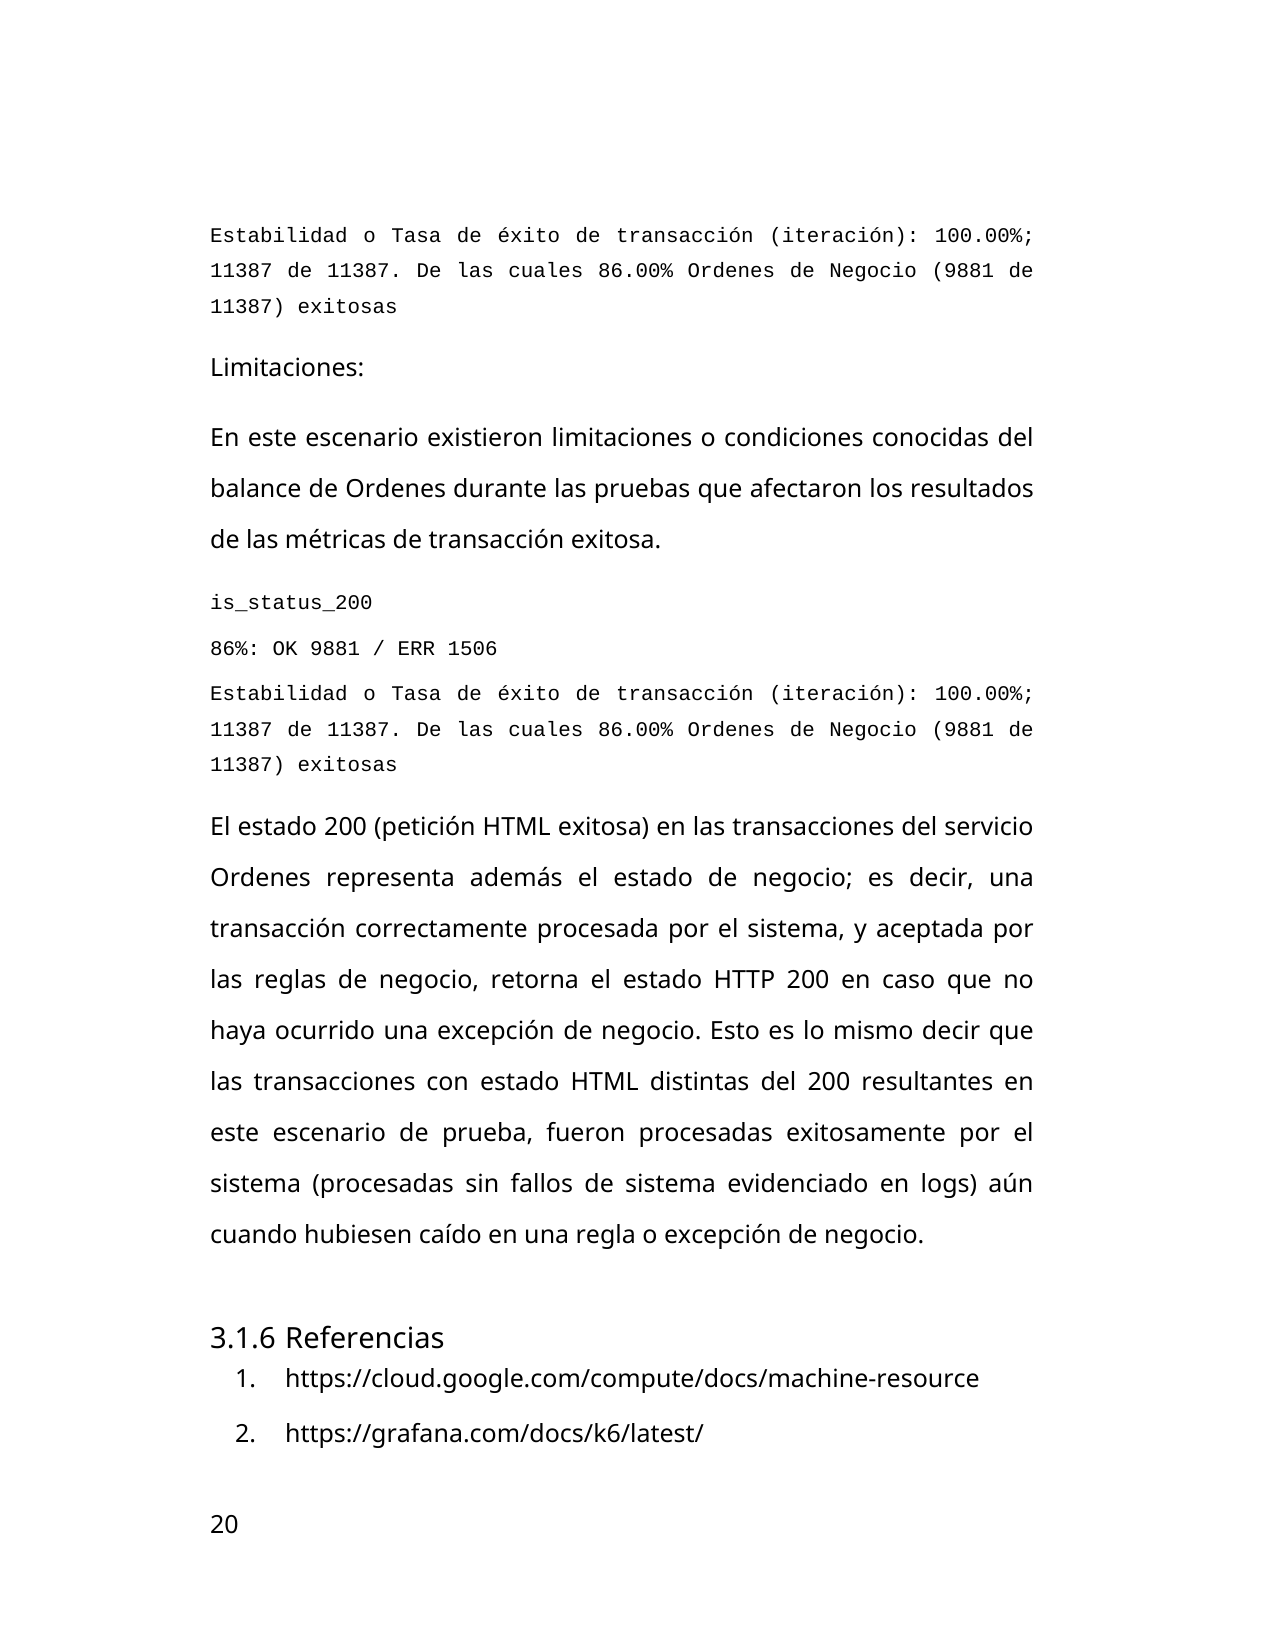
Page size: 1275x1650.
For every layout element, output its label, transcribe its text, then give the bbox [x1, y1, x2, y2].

text El estado 200 (petición HTML exitosa) en las transacciones del servicio Ordenes representa además el estado de negocio; es decir, una transacción correctamente procesada por el sistema, y aceptada por las reglas de negocio, retorna el estado HTTP 200 en caso que no haya ocurrido una excepción de negocio. Esto es lo mismo decir que las transacciones con estado HTML distintas del 200 resultantes en este escenario de prueba, fueron procesadas exitosamente por el sistema (procesadas sin fallos de sistema evidenciado en logs) aún cuando hubiesen caído en una regla o excepción de negocio. [210, 808, 1035, 1251]
text Limitaciones: [210, 350, 1035, 384]
subtitle Referencias [210, 1318, 1035, 1357]
text is_status_200 [210, 592, 1035, 615]
text Estabilidad o Tasa de éxito de transacción (iteración): 100.00%; 11387 de 11387. De las cuales 86.00% Ordenes de Negocio (9881 de 11387) exitosas [210, 225, 1035, 319]
text En este escenario existieron limitaciones o condiciones conocidas del balance de Ordenes durante las pruebas que afectaron los resultados de las métricas de transacción exitosa. [210, 420, 1035, 556]
text Estabilidad o Tasa de éxito de transacción (iteración): 100.00%; 11387 de 11387. De las cuales 86.00% Ordenes de Negocio (9881 de 11387) exitosas [210, 683, 1035, 778]
text 86%: OK 9881 / ERR 1506 [210, 637, 1035, 661]
list https://grafana.com/docs/k6/latest/ [235, 1416, 1035, 1450]
list https://cloud.google.com/compute/docs/machine-resource [235, 1361, 1035, 1395]
